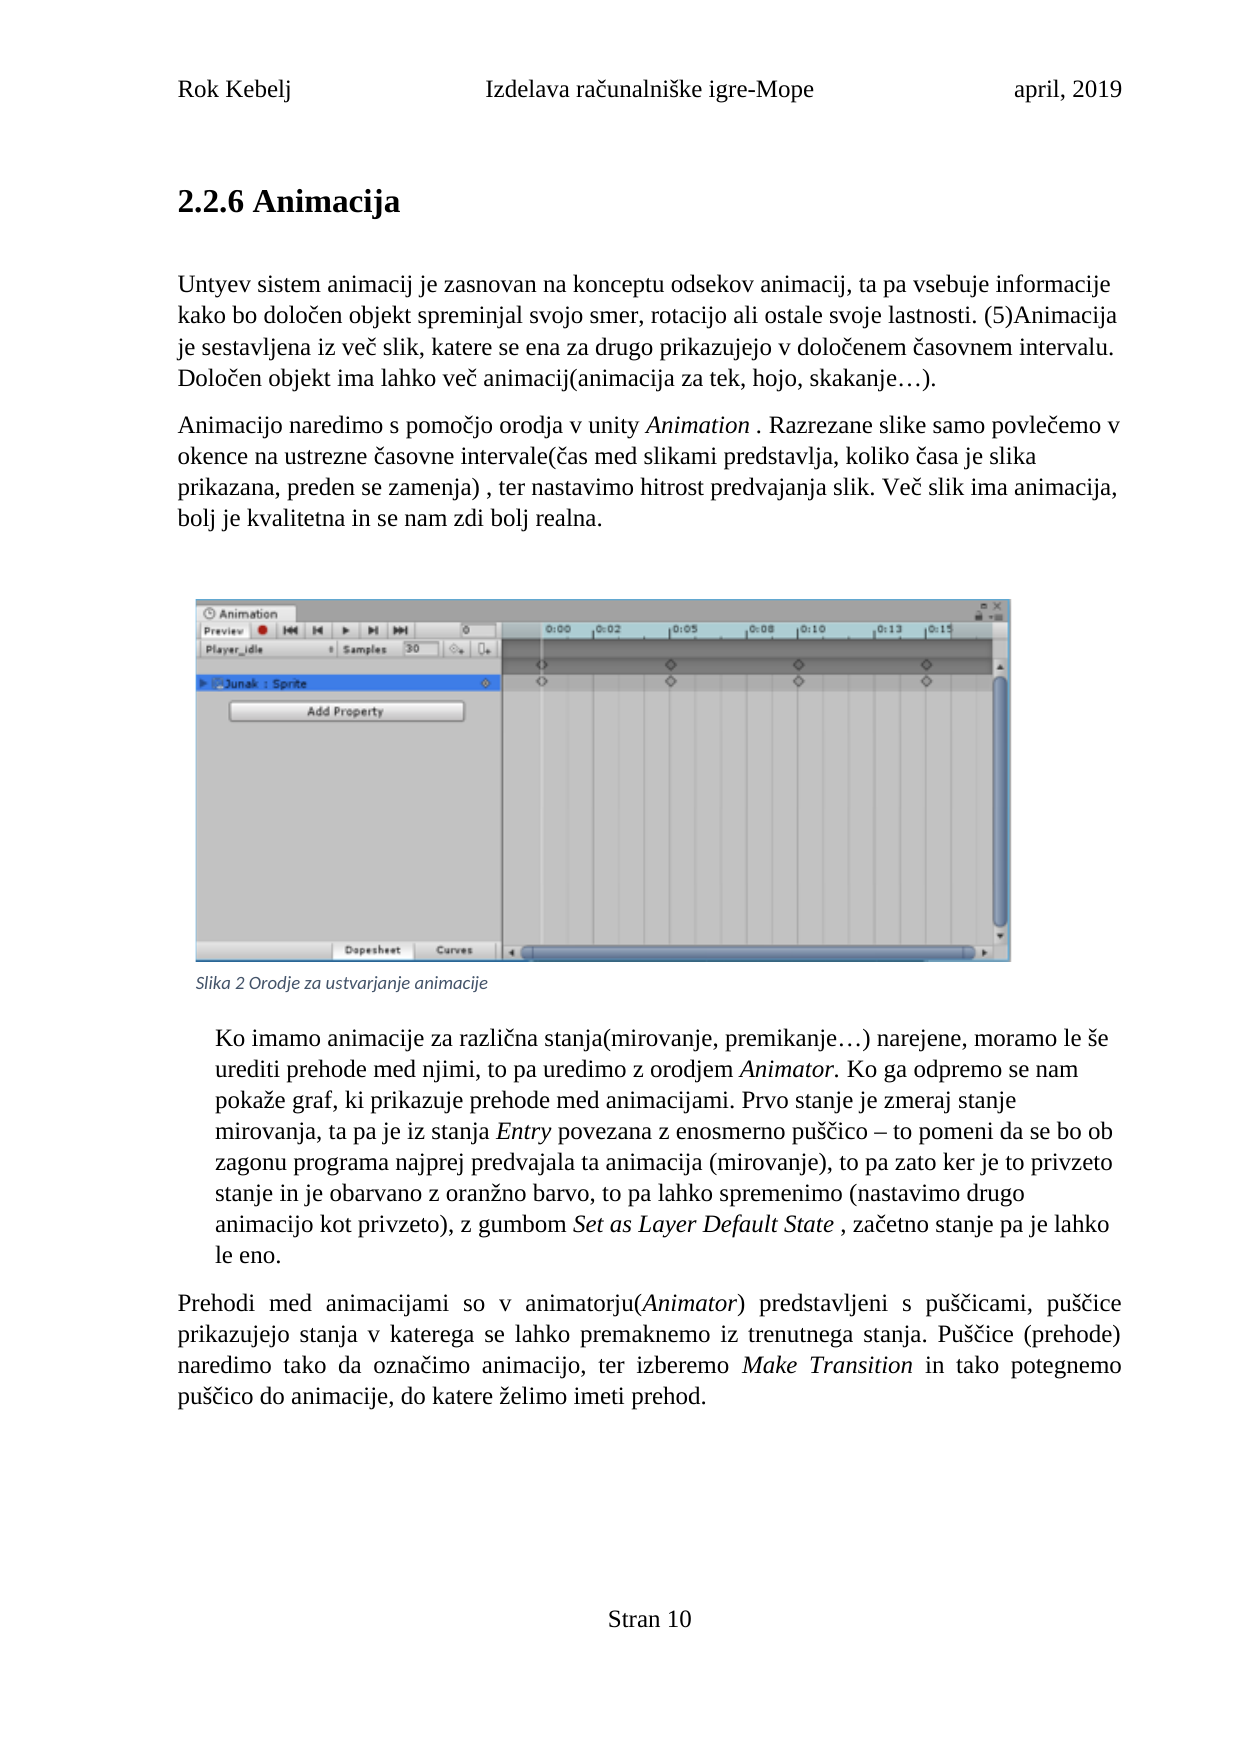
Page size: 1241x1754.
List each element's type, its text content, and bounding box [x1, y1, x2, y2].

text Animacijo naredimo s pomočjo orodja v unity Animation . Razrezane slike samo povlečemo v okence na ustrezne časovne intervale(čas med slikami predstavlja, koliko časa je slika prikazana, preden se zamenja) , ter nastavimo hitrost predvajanja slik. Več slik ima animacija, bolj je kvalitetna in se nam zdi bolj realna. [177, 410, 1122, 532]
text Prehodi med animacijami so v animatorju(Animator) predstavljeni s puščicami, puščice prikazujejo stanja v katerega se lahko premaknemo iz trenutnega stanja. Puščice (prehode) naredimo tako da označimo animacijo, ter izberemo Make Transition in tako potegnemo puščico do animacije, do katere želimo imeti prehod. [177, 1288, 1122, 1410]
list Ko imamo animacije za različna stanja(mirovanje, premikanje…) narejene, moramo le še urediti prehode med njimi, to pa uredimo z orodjem Animator. Ko ga odpremo se nam pokaže graf, ki prikazuje prehode med animacijami. Prvo stanje je zmeraj stanje mirovanja, ta pa je iz stanja Entry povezana z enosmerno puščico – to pomeni da se bo ob zagonu programa najprej predvajala ta animacija (mirovanje), to pa zato ker je to privzeto stanje in je obarvano z oranžno barvo, to pa lahko spremenimo (nastavimo drugo animacijo kot privzeto), z gumbom Set as Layer Default State , začetno stanje pa je lahko le eno. [215, 1023, 1122, 1269]
subtitle Animacija [177, 181, 1122, 220]
picture [195, 599, 1013, 962]
text Untyev sistem animacij je zasnovan na konceptu odsekov animacij, ta pa vsebuje informacije kako bo določen objekt spreminjal svojo smer, rotacijo ali ostale svoje lastnosti.Animacija je sestavljena iz več slik, katere se ena za drugo prikazujejo v določenem časovnem intervalu. Določen objekt ima lahko več animacij(animacija za tek, hojo, skakanje…). [177, 269, 1122, 391]
